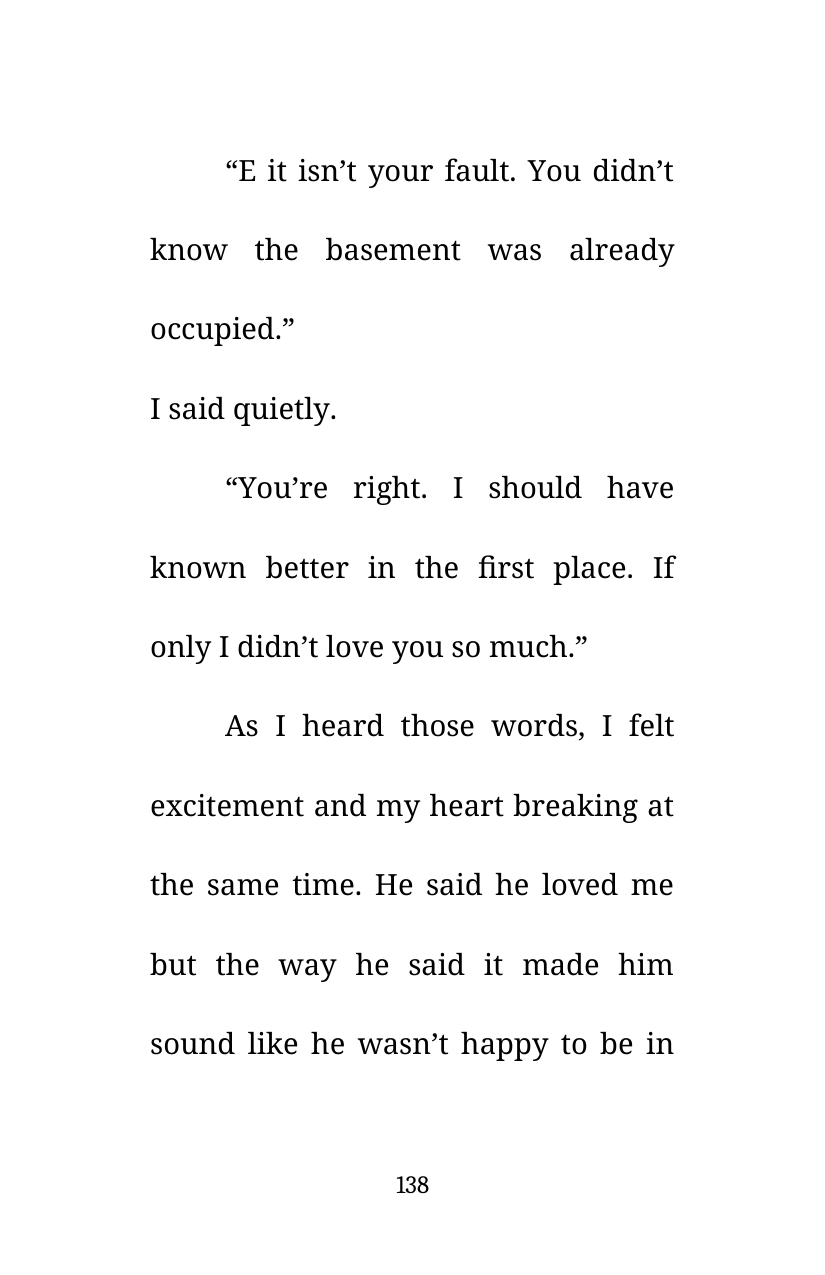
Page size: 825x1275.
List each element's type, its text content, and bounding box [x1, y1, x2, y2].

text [150, 706, 675, 1063]
text “You’re right. I should have known better in the first place. If only I didn’t love you so much.” [150, 467, 675, 666]
text I said quietly. [150, 388, 675, 428]
text “E it isn’t your fault. You didn’t know the basement was already occupied.” [150, 150, 675, 348]
